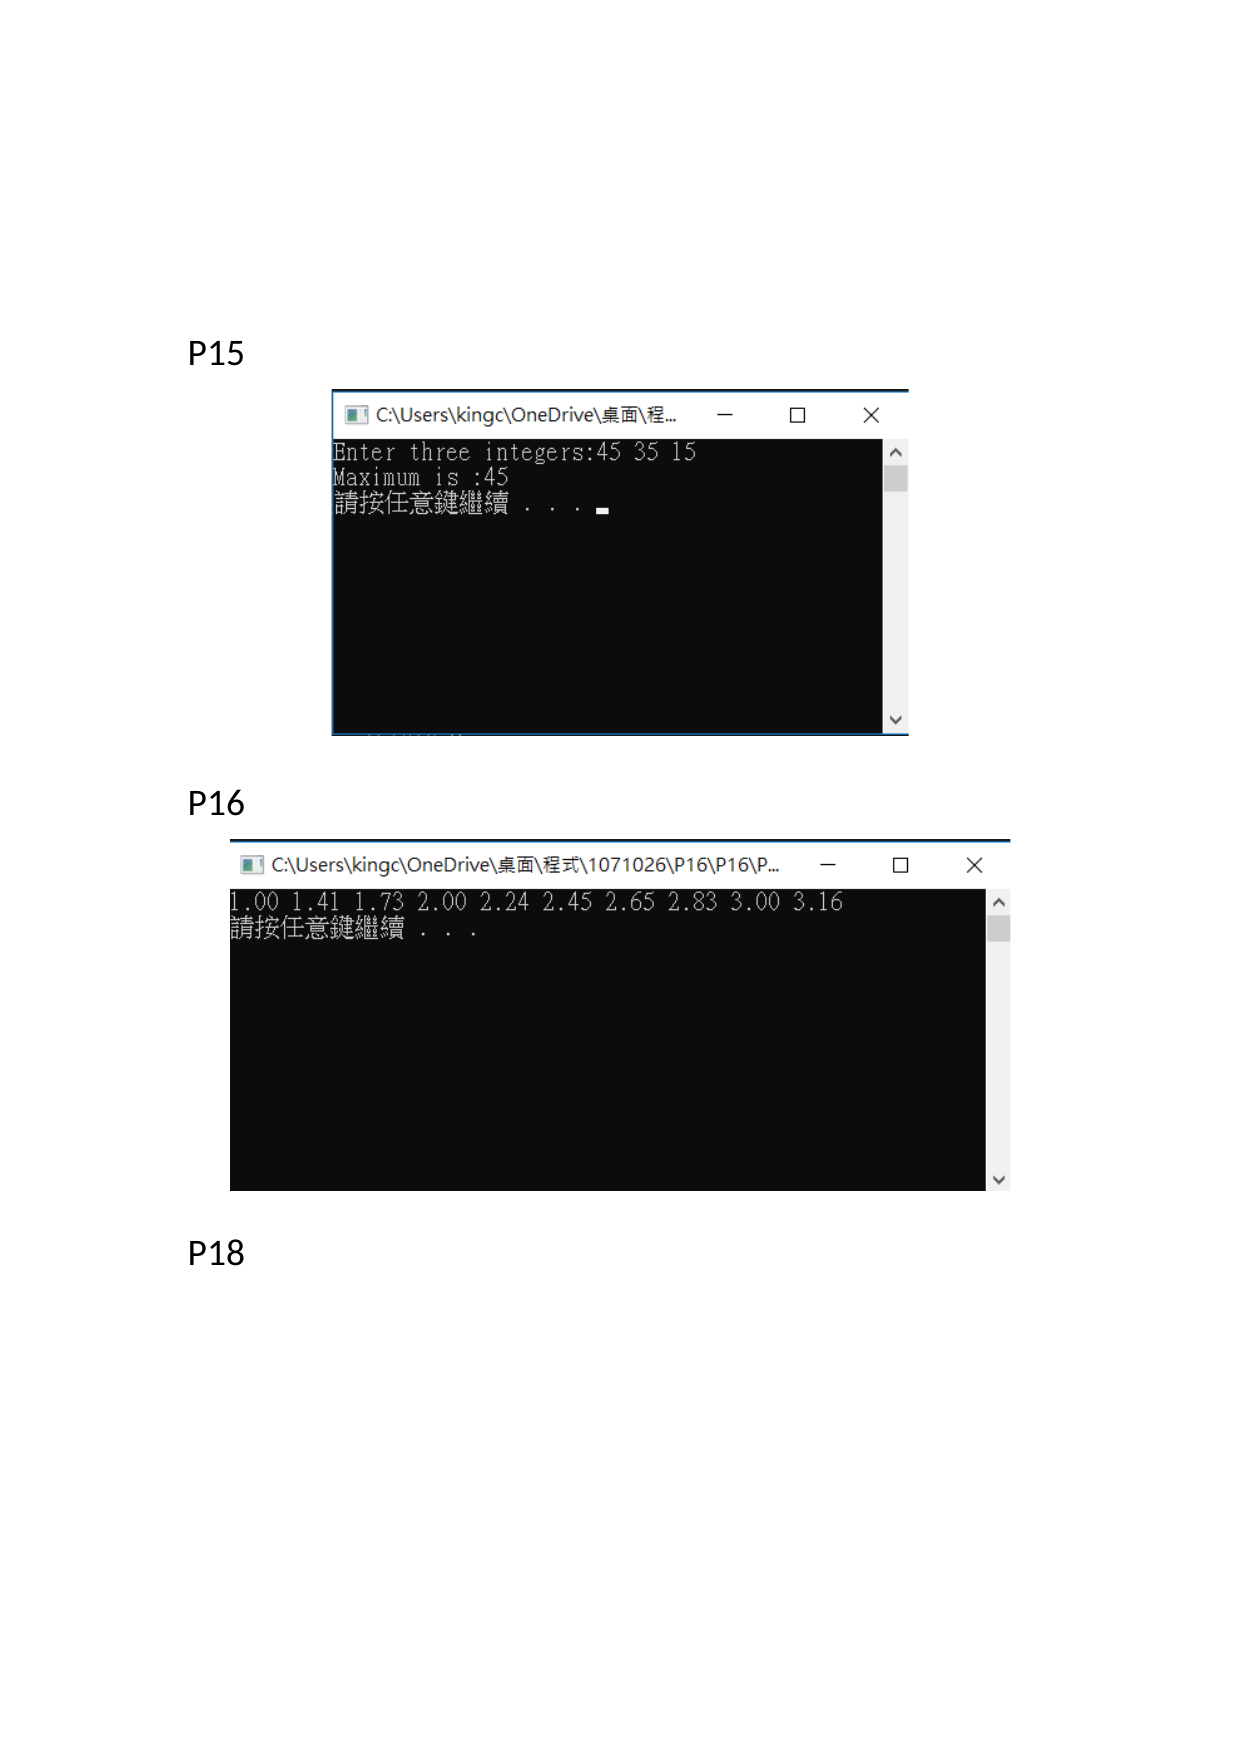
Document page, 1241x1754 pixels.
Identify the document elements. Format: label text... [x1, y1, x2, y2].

text P16 [187, 764, 1053, 839]
text P15 [187, 314, 1053, 389]
text P18 [187, 1214, 1053, 1289]
picture [331, 389, 909, 736]
picture [230, 839, 1011, 1191]
